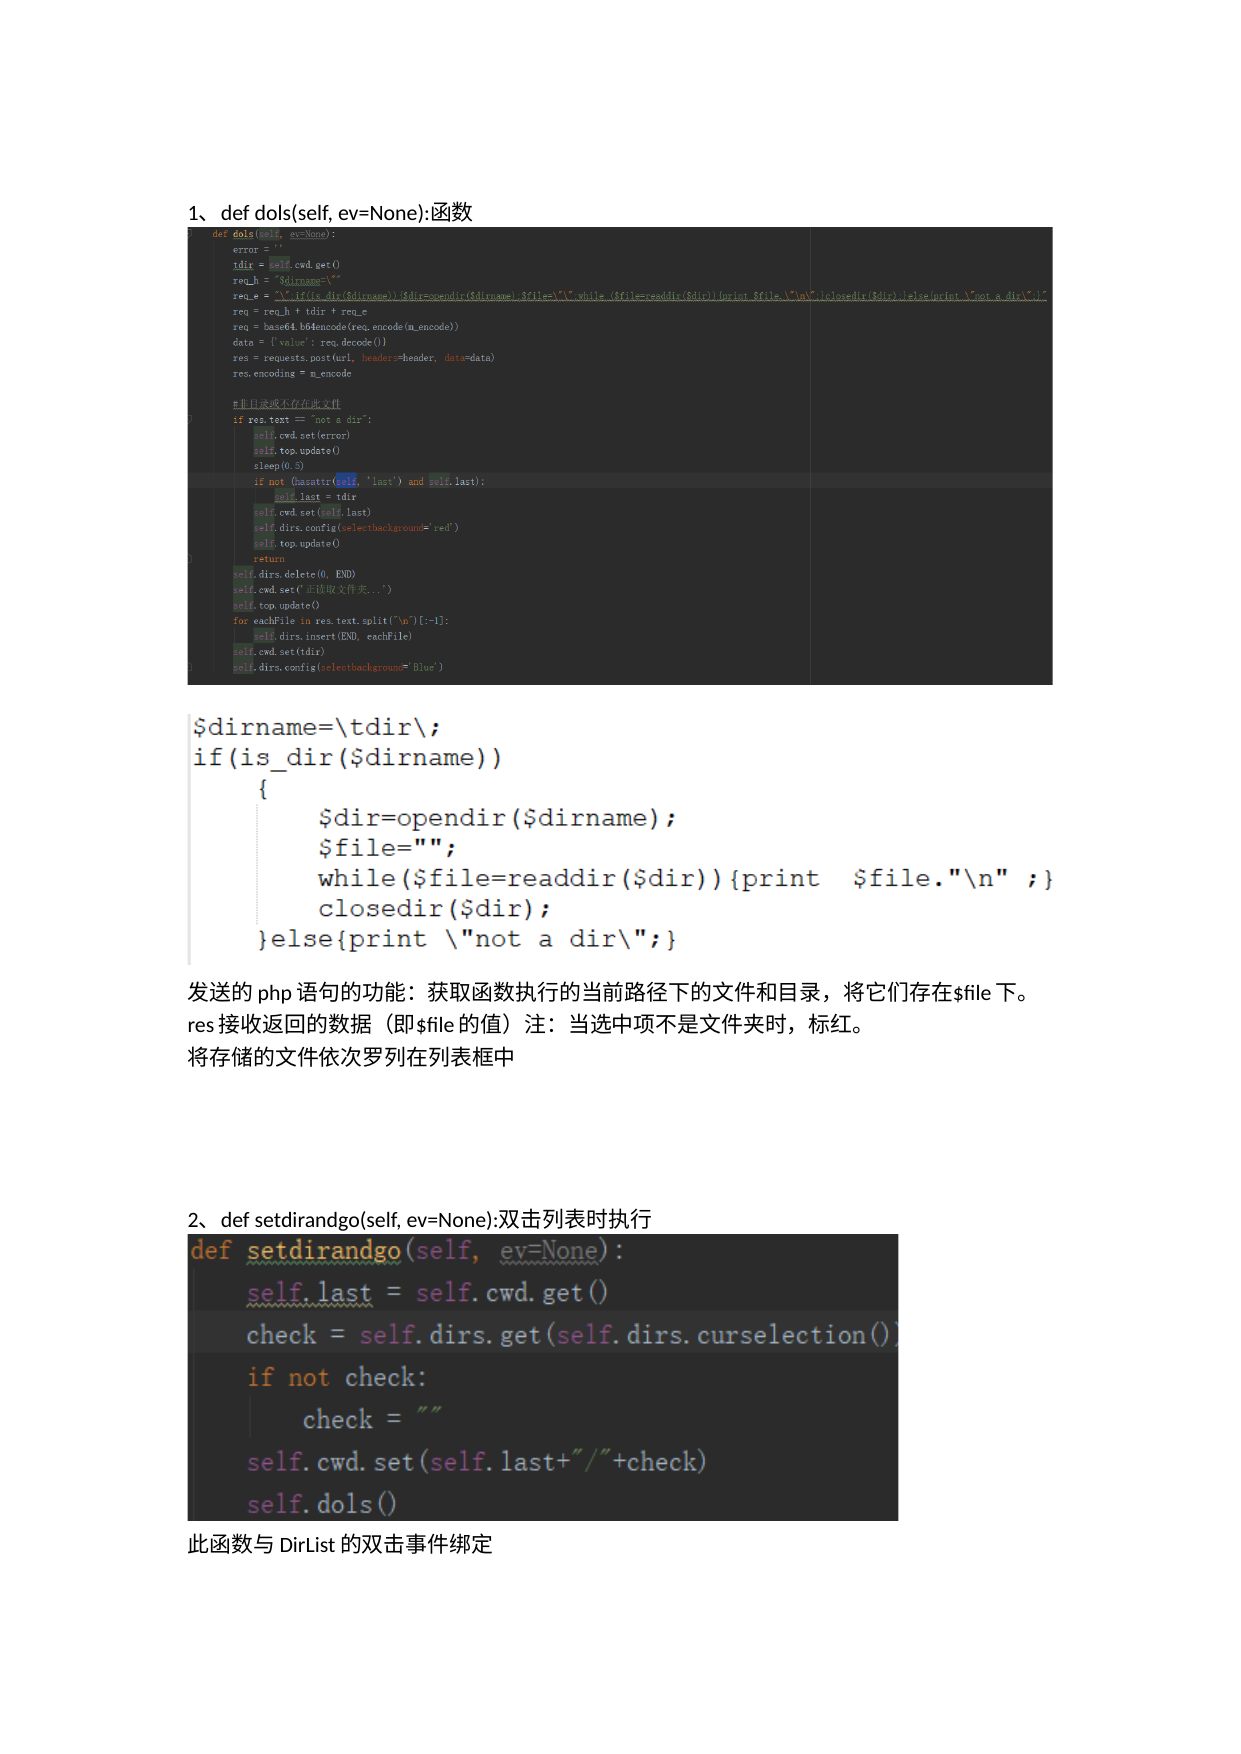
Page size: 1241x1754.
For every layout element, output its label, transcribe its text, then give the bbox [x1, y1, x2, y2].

text res接收返回的数据（即$file的值）注：当选中项不是文件夹时，标红。 [187, 1007, 1053, 1039]
text 此函数与DirList的双击事件绑定 [187, 1527, 1053, 1559]
picture [187, 227, 1053, 685]
text 1、def dols(self, ev=None):函数 [187, 194, 1053, 227]
text 将存储的文件依次罗列在列表框中 [187, 1039, 1053, 1072]
picture [187, 1234, 899, 1521]
text 2、def setdirandgo(self, ev=None):双击列表时执行 [187, 1202, 1053, 1234]
picture [187, 714, 1053, 965]
text 发送的php语句的功能：获取函数执行的当前路径下的文件和目录，将它们存在$file下。 [187, 974, 1053, 1007]
